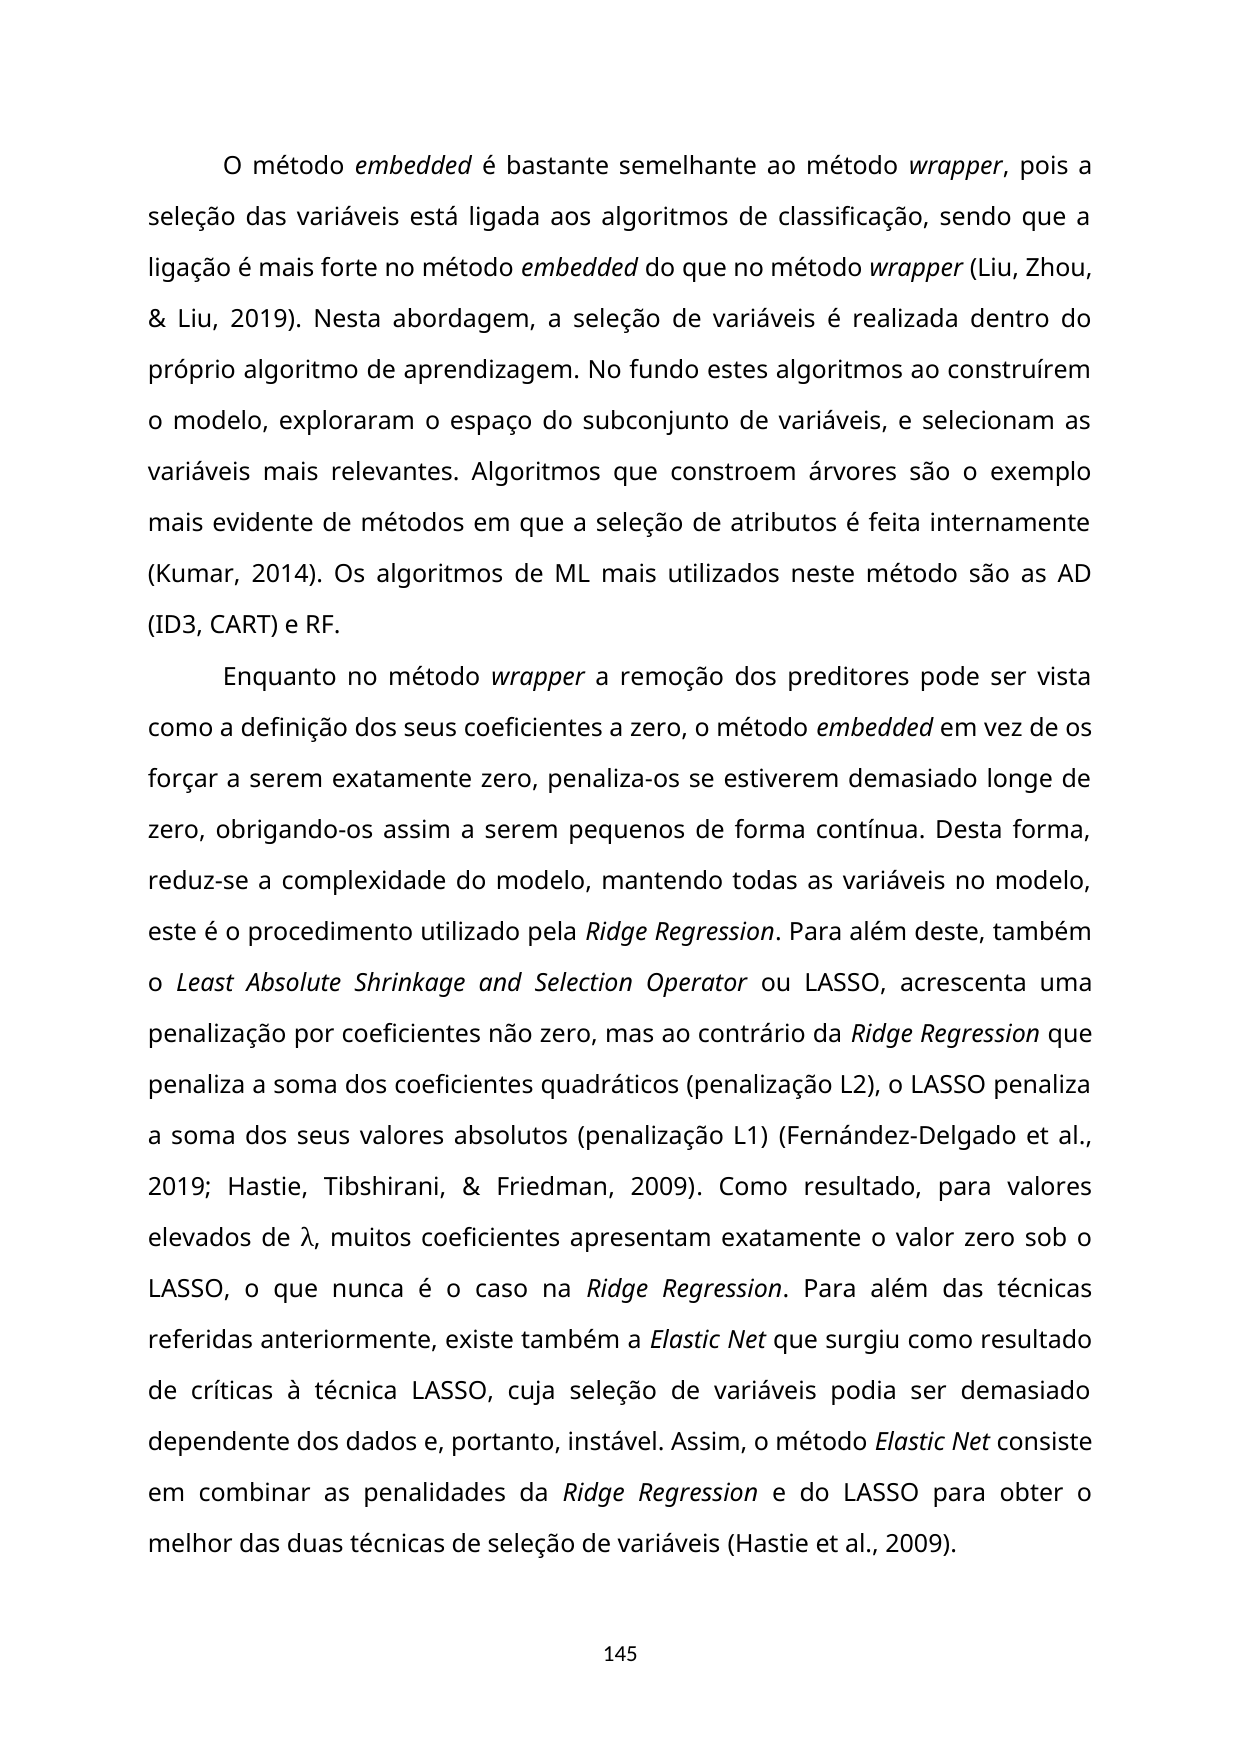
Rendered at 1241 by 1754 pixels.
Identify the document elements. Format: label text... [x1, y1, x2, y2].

text Enquanto no método wrapper a remoção dos preditores pode ser vista como a definição dos seus coeficientes a zero, o método embedded em vez de os forçar a serem exatamente zero, penaliza-os se estiverem demasiado longe de zero, obrigando-os assim a serem pequenos de forma contínua. Desta forma, reduz-se a complexidade do modelo, mantendo todas as variáveis no modelo, este é o procedimento utilizado pela Ridge Regression. Para além deste, também o Least Absolute Shrinkage and Selection Operator ou LASSO, acrescenta uma penalização por coeficientes não zero, mas ao contrário da Ridge Regression que penaliza a soma dos coeficientes quadráticos (penalização L2), o LASSO penaliza a soma dos seus valores absolutos (penalização L1) (Fernández-Delgado et al., 2019; Hastie, Tibshirani, & Friedman, 2009). Como resultado, para valores elevados de λ, muitos coeficientes apresentam exatamente o valor zero sob o LASSO, o que nunca é o caso na Ridge Regression. Para além das técnicas referidas anteriormente, existe também a Elastic Net que surgiu como resultado de críticas à técnica LASSO, cuja seleção de variáveis podia ser demasiado dependente dos dados e, portanto, instável. Assim, o método Elastic Net consiste em combinar as penalidades da Ridge Regression e do LASSO para obter o melhor das duas técnicas de seleção de variáveis (Hastie et al., 2009). [148, 658, 1092, 1560]
text O método embedded é bastante semelhante ao método wrapper, pois a seleção das variáveis está ligada aos algoritmos de classificação, sendo que a ligação é mais forte no método embedded do que no método wrapper (Liu, Zhou, & Liu, 2019). Nesta abordagem, a seleção de variáveis é realizada dentro do próprio algoritmo de aprendizagem. No fundo estes algoritmos ao construírem o modelo, exploraram o espaço do subconjunto de variáveis, e selecionam as variáveis mais relevantes. Algoritmos que constroem árvores são o exemplo mais evidente de métodos em que a seleção de atributos é feita internamente (Kumar, 2014). Os algoritmos de ML mais utilizados neste método são as AD (ID3, CART) e RF. [148, 148, 1092, 641]
